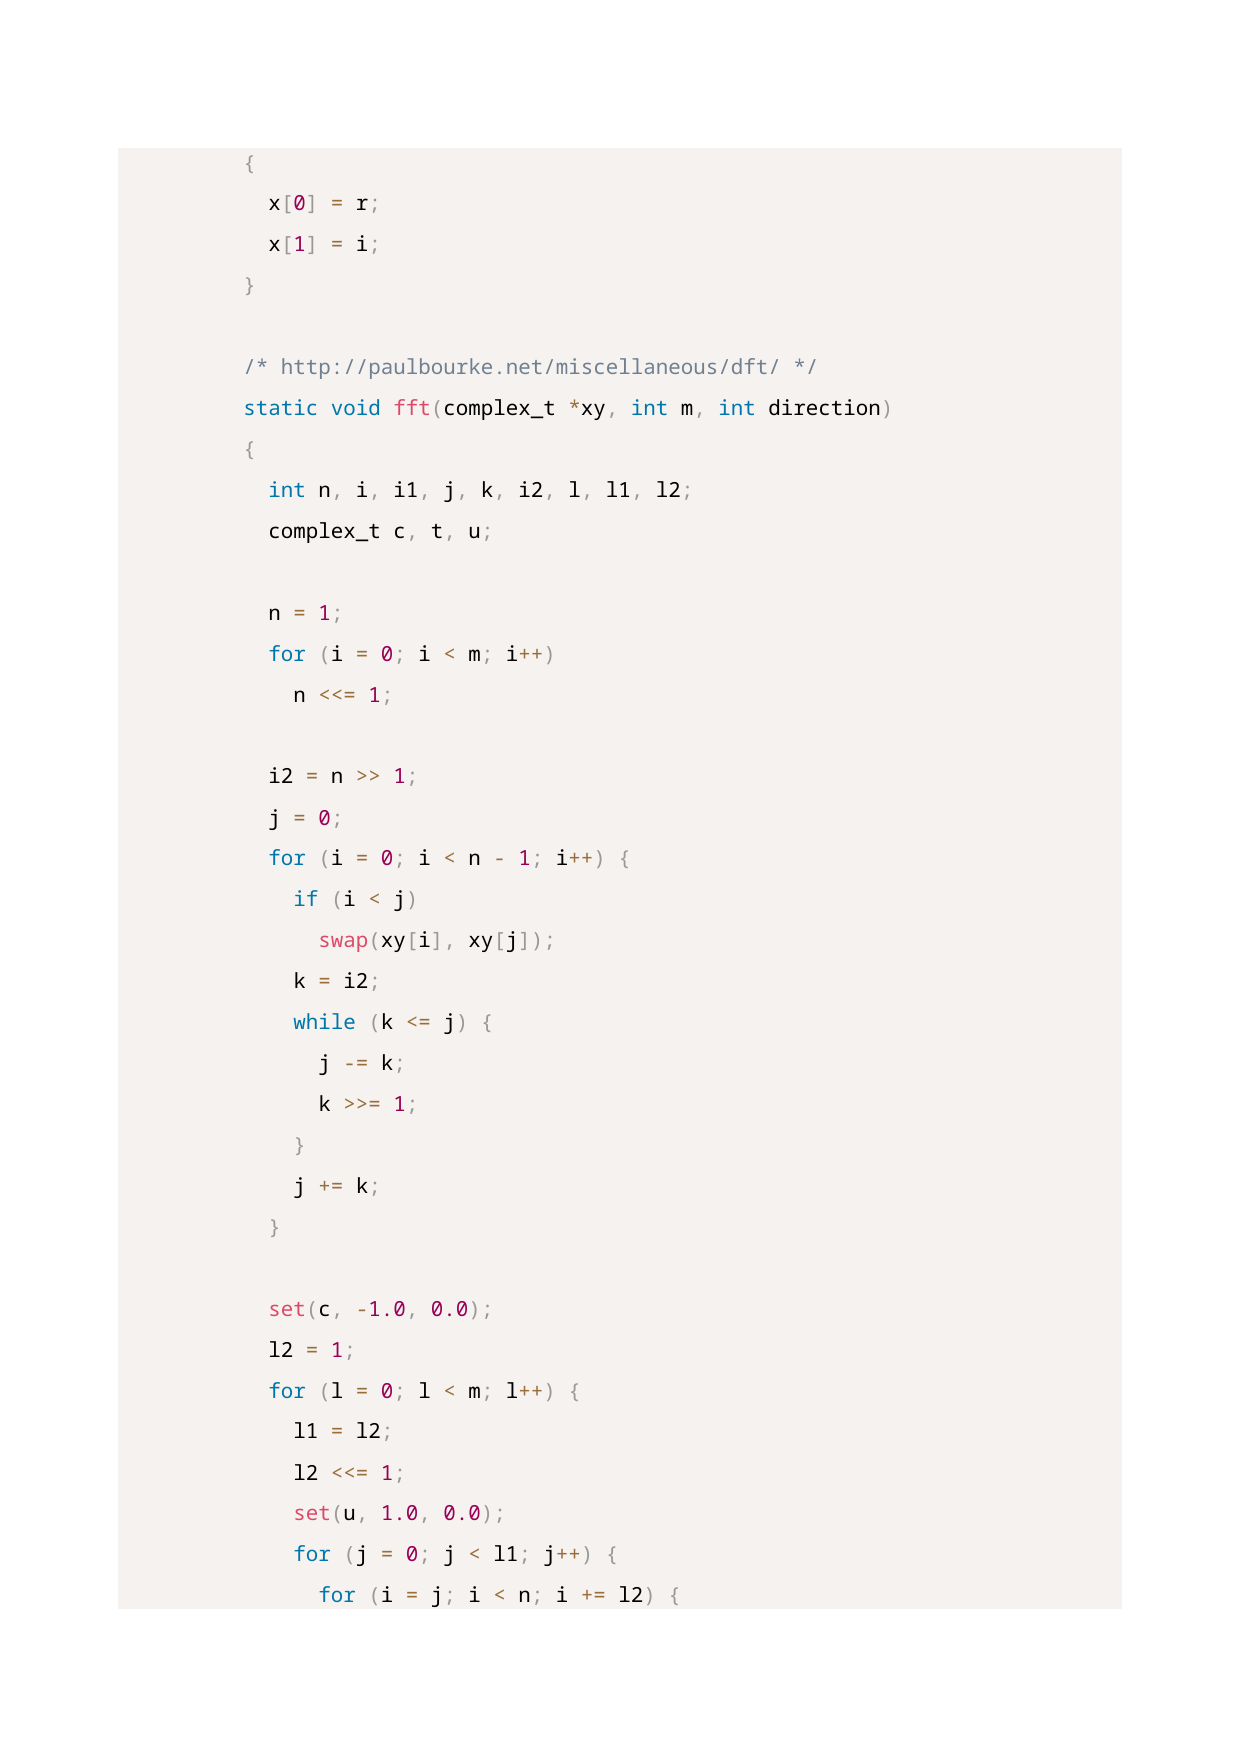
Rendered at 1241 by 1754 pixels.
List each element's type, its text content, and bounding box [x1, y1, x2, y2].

text l2 <<= 1; [118, 1458, 1122, 1486]
text for (i = j; i < n; i += l2) { [118, 1580, 1122, 1609]
text l2 = 1; [118, 1335, 1122, 1363]
text swap(xy[i], xy[j]); [118, 925, 1122, 954]
text int n, i, i1, j, k, i2, l, l1, l2; [118, 475, 1122, 503]
text for (j = 0; j < l1; j++) { [118, 1539, 1122, 1568]
text i2 = n >> 1; [118, 762, 1122, 790]
text j += k; [118, 1171, 1122, 1199]
text for (i = 0; i < m; i++) [118, 639, 1122, 667]
text k = i2; [118, 966, 1122, 995]
text } [118, 1212, 1122, 1240]
text { [118, 148, 1122, 176]
text set(c, -1.0, 0.0); [118, 1294, 1122, 1322]
text k >>= 1; [118, 1089, 1122, 1118]
text j = 0; [118, 803, 1122, 831]
text while (k <= j) { [118, 1007, 1122, 1036]
text x[1] = i; [118, 229, 1122, 258]
text static void fft(complex_t *xy, int m, int direction) [118, 393, 1122, 422]
text /* http://paulbourke.net/miscellaneous/dft/ */ [118, 352, 1122, 381]
text n <<= 1; [118, 680, 1122, 708]
text for (l = 0; l < m; l++) { [118, 1376, 1122, 1404]
text n = 1; [118, 598, 1122, 626]
text l1 = l2; [118, 1417, 1122, 1445]
text x[0] = r; [118, 188, 1122, 217]
text } [118, 270, 1122, 299]
text { [118, 434, 1122, 463]
text set(u, 1.0, 0.0); [118, 1498, 1122, 1527]
text complex_t c, t, u; [118, 516, 1122, 544]
text j -= k; [118, 1048, 1122, 1077]
text } [118, 1130, 1122, 1158]
text for (i = 0; i < n - 1; i++) { [118, 843, 1122, 872]
text if (i < j) [118, 884, 1122, 913]
